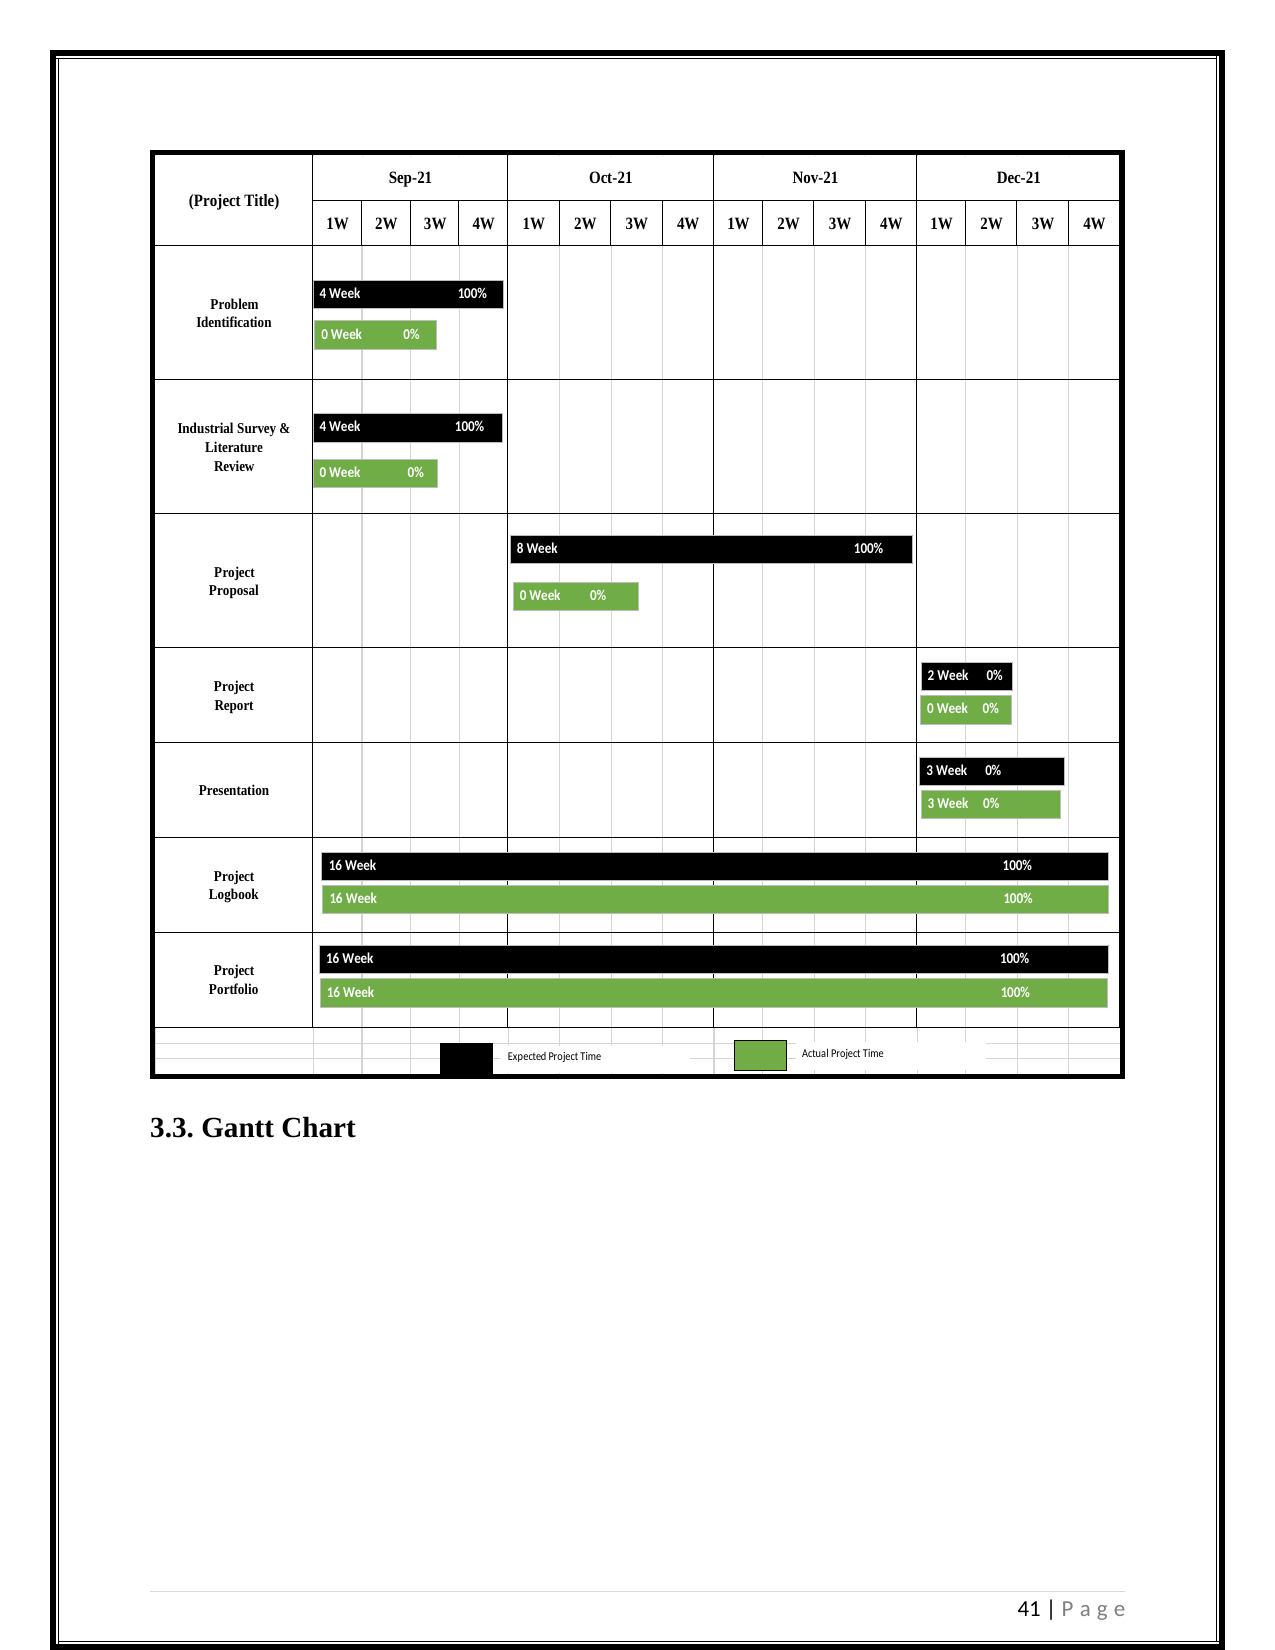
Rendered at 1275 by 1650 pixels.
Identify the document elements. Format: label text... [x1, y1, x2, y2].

text 3.3. Gantt Chart [150, 1110, 1125, 1143]
